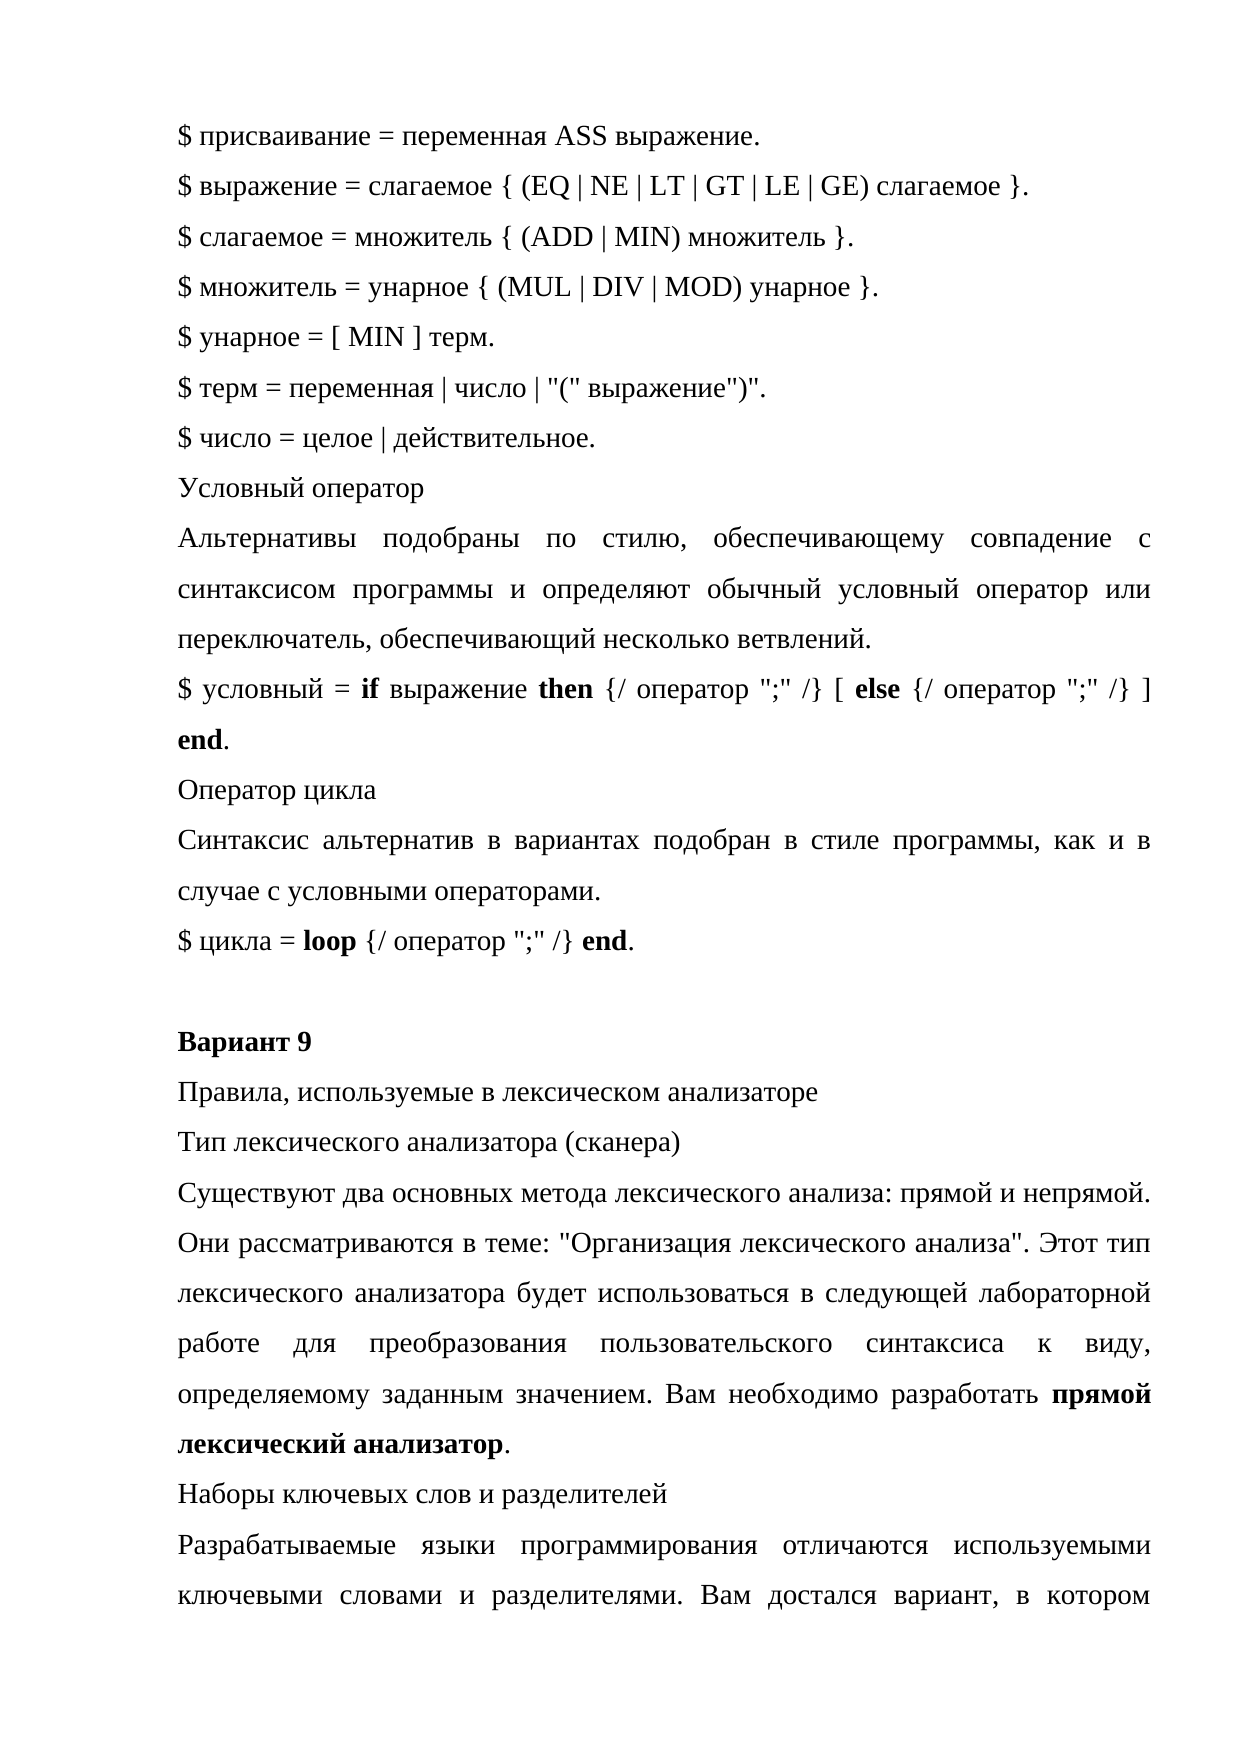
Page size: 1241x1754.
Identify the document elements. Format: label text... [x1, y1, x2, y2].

text $ цикла = loop {/ оператор ";" /} end. [177, 923, 1152, 957]
text $ терм = переменная | число | "(" выражение")". [177, 370, 1152, 403]
text Синтаксис альтернатив в вариантах подобран в стиле программы, как и в случае с условными операторами. [177, 822, 1152, 906]
text Тип лексического анализатора (сканера) [177, 1124, 1152, 1158]
text $ унарное = [ MIN ] терм. [177, 319, 1152, 353]
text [177, 1527, 1152, 1611]
text $ присваивание = переменная ASS выражение. [177, 118, 1152, 152]
text Оператор цикла [177, 772, 1152, 806]
text $ число = целое | действительное. [177, 420, 1152, 453]
text Условный оператор [177, 470, 1152, 504]
text Вариант 9 [177, 1024, 1152, 1057]
text $ условный = if выражение then {/ оператор ";" /} [ else {/ оператор ";" /} ] end. [177, 672, 1152, 755]
text $ выражение = слагаемое { (EQ | NE | LT | GT | LE | GE) слагаемое }. [177, 168, 1152, 202]
text Правила, используемые в лексическом анализаторе [177, 1074, 1152, 1108]
text $ слагаемое = множитель { (ADD | MIN) множитель }. [177, 219, 1152, 252]
text Наборы ключевых слов и разделителей [177, 1477, 1152, 1510]
text $ множитель = унарное { (MUL | DIV | MOD) унарное }. [177, 269, 1152, 303]
text Существуют два основных метода лексического анализа: прямой и непрямой. Они рассматриваются в теме: "Организация лексического анализа". Этот тип лексического анализатора будет использоваться в следующей лабораторной работе для преобразования пользовательского синтаксиса к виду, определяемому заданным значением. Вам необходимо разработать прямой лексический анализатор. [177, 1175, 1152, 1460]
text Альтернативы подобраны по стилю, обеспечивающему совпадение с синтаксисом программы и определяют обычный условный оператор или переключатель, обеспечивающий несколько ветвлений. [177, 521, 1152, 655]
